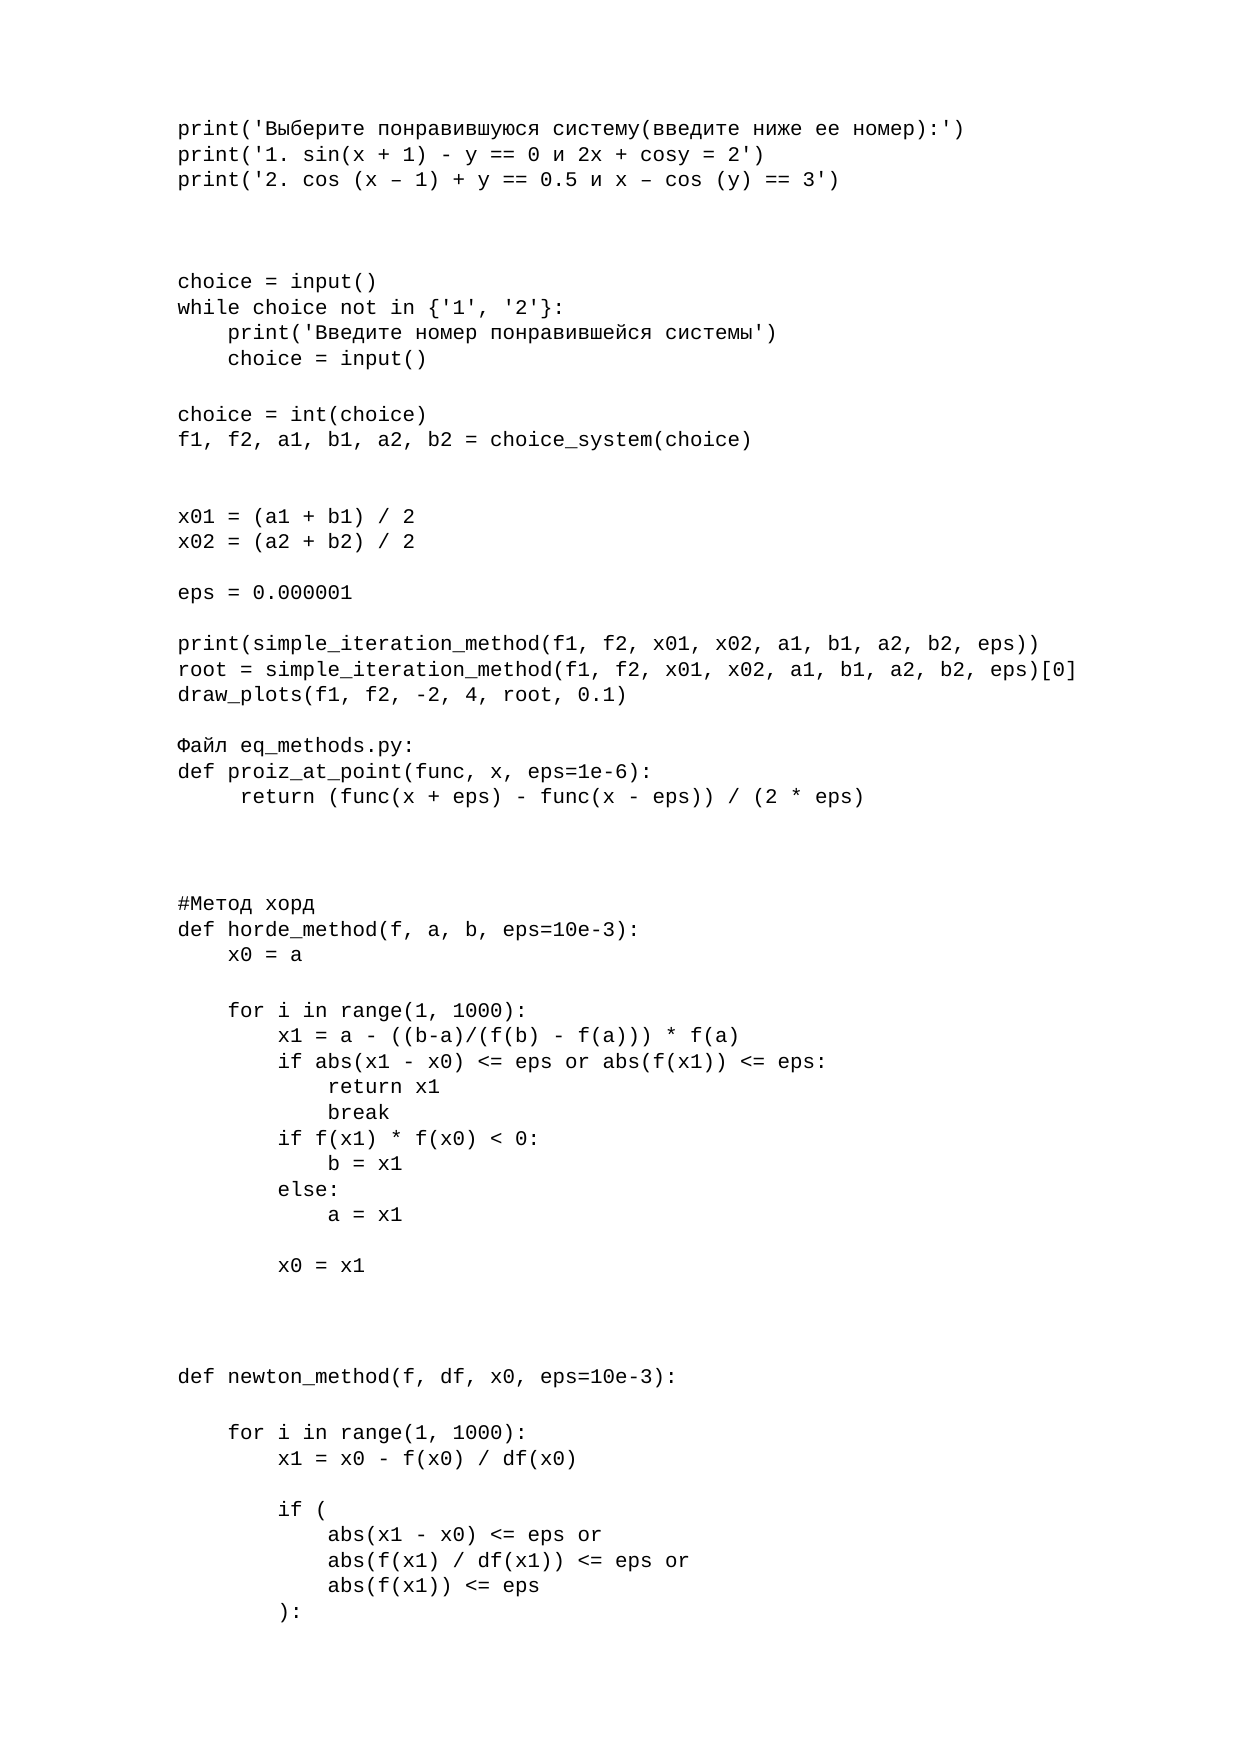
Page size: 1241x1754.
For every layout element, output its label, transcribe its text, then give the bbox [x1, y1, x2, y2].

text def newton_method(f, df, x0, eps=10e-3): [177, 1367, 1152, 1390]
text def proiz_at_point(func, x, eps=1e-6): [177, 761, 1152, 784]
text root = simple_iteration_method(f1, f2, x01, x02, a1, b1, a2, b2, eps)[0] [177, 659, 1152, 682]
text x0 = a [177, 944, 1152, 968]
text abs(f(x1) / df(x1)) <= eps or [177, 1550, 1152, 1573]
text print('Выберите понравившуюся систему(введите ниже ее номер):') [177, 118, 1152, 142]
text while choice not in {'1', '2'}: [177, 297, 1152, 320]
text choice = input() [177, 348, 1152, 371]
text print('Введите номер понравившейся системы') [177, 322, 1152, 346]
text x02 = (a2 + b2) / 2 [177, 531, 1152, 555]
text x1 = a - ((b-a)/(f(b) - f(a))) * f(a) [177, 1025, 1152, 1049]
text x01 = (a1 + b1) / 2 [177, 506, 1152, 529]
text eps = 0.000001 [177, 582, 1152, 606]
text abs(f(x1)) <= eps [177, 1575, 1152, 1599]
text choice = input() [177, 271, 1152, 295]
text f1, f2, a1, b1, a2, b2 = choice_system(choice) [177, 429, 1152, 453]
text b = x1 [177, 1153, 1152, 1177]
text for i in range(1, 1000): [177, 1000, 1152, 1023]
text a = x1 [177, 1204, 1152, 1228]
text else: [177, 1178, 1152, 1202]
text return (func(x + eps) - func(x - eps)) / (2 * eps) [177, 786, 1152, 810]
text for i in range(1, 1000): [177, 1422, 1152, 1446]
text x0 = x1 [177, 1255, 1152, 1279]
text if ( [177, 1499, 1152, 1522]
text if f(x1) * f(x0) < 0: [177, 1127, 1152, 1151]
text choice = int(choice) [177, 403, 1152, 427]
text print('2. cos (x – 1) + y == 0.5 и x – cos (y) == 3') [177, 169, 1152, 193]
text if abs(x1 - x0) <= eps or abs(f(x1)) <= eps: [177, 1051, 1152, 1074]
text Файл eq_methods.py: [177, 735, 1152, 759]
text break [177, 1102, 1152, 1126]
text return x1 [177, 1076, 1152, 1100]
text x1 = x0 - f(x0) / df(x0) [177, 1448, 1152, 1471]
text def horde_method(f, a, b, eps=10e-3): [177, 919, 1152, 942]
text ): [177, 1601, 1152, 1624]
text #Метод хорд [177, 893, 1152, 917]
text draw_plots(f1, f2, -2, 4, root, 0.1) [177, 684, 1152, 708]
text print('1. sin(x + 1) - y == 0 и 2x + cosy = 2') [177, 144, 1152, 167]
text print(simple_iteration_method(f1, f2, x01, x02, a1, b1, a2, b2, eps)) [177, 633, 1152, 657]
text abs(x1 - x0) <= eps or [177, 1524, 1152, 1548]
